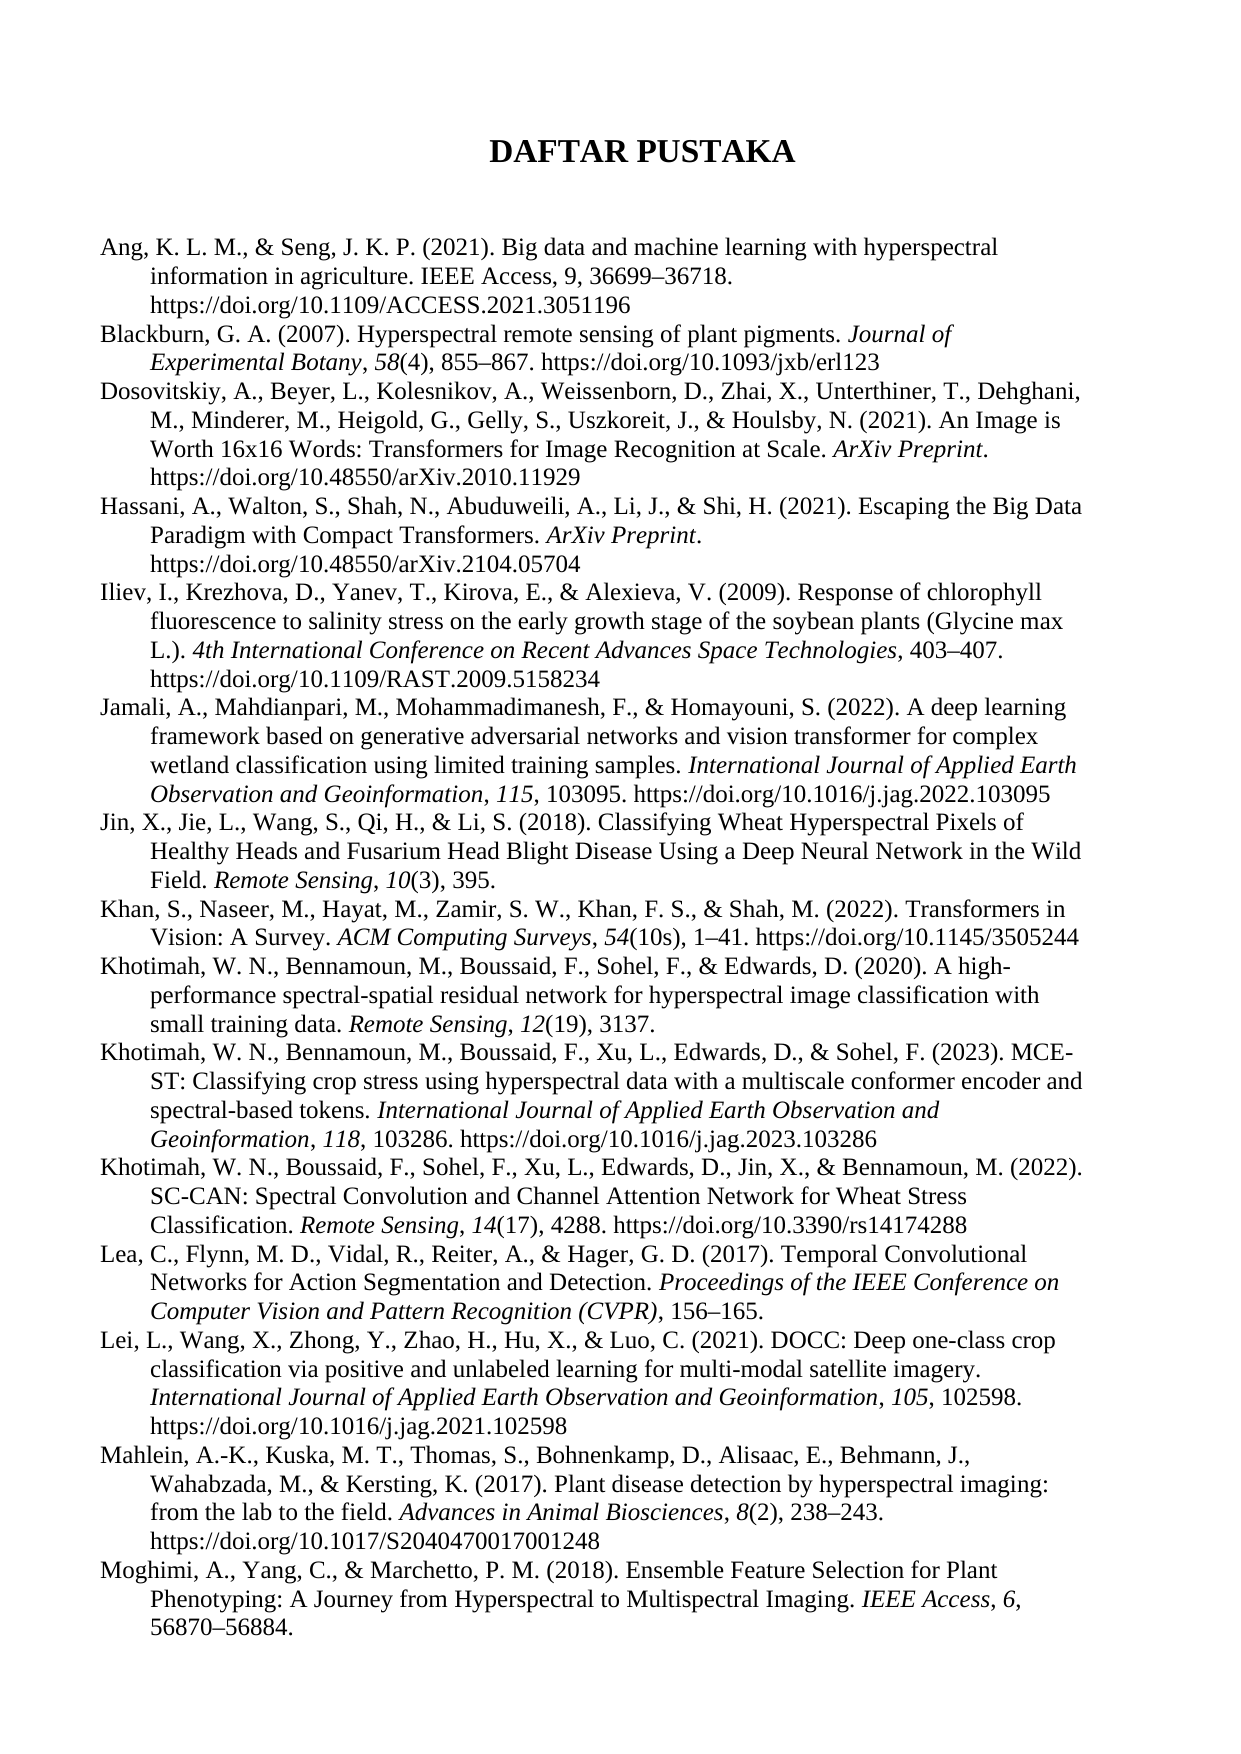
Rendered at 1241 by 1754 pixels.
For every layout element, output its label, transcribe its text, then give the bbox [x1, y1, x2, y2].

text DAFTAR PUSTAKA [194, 132, 1090, 170]
